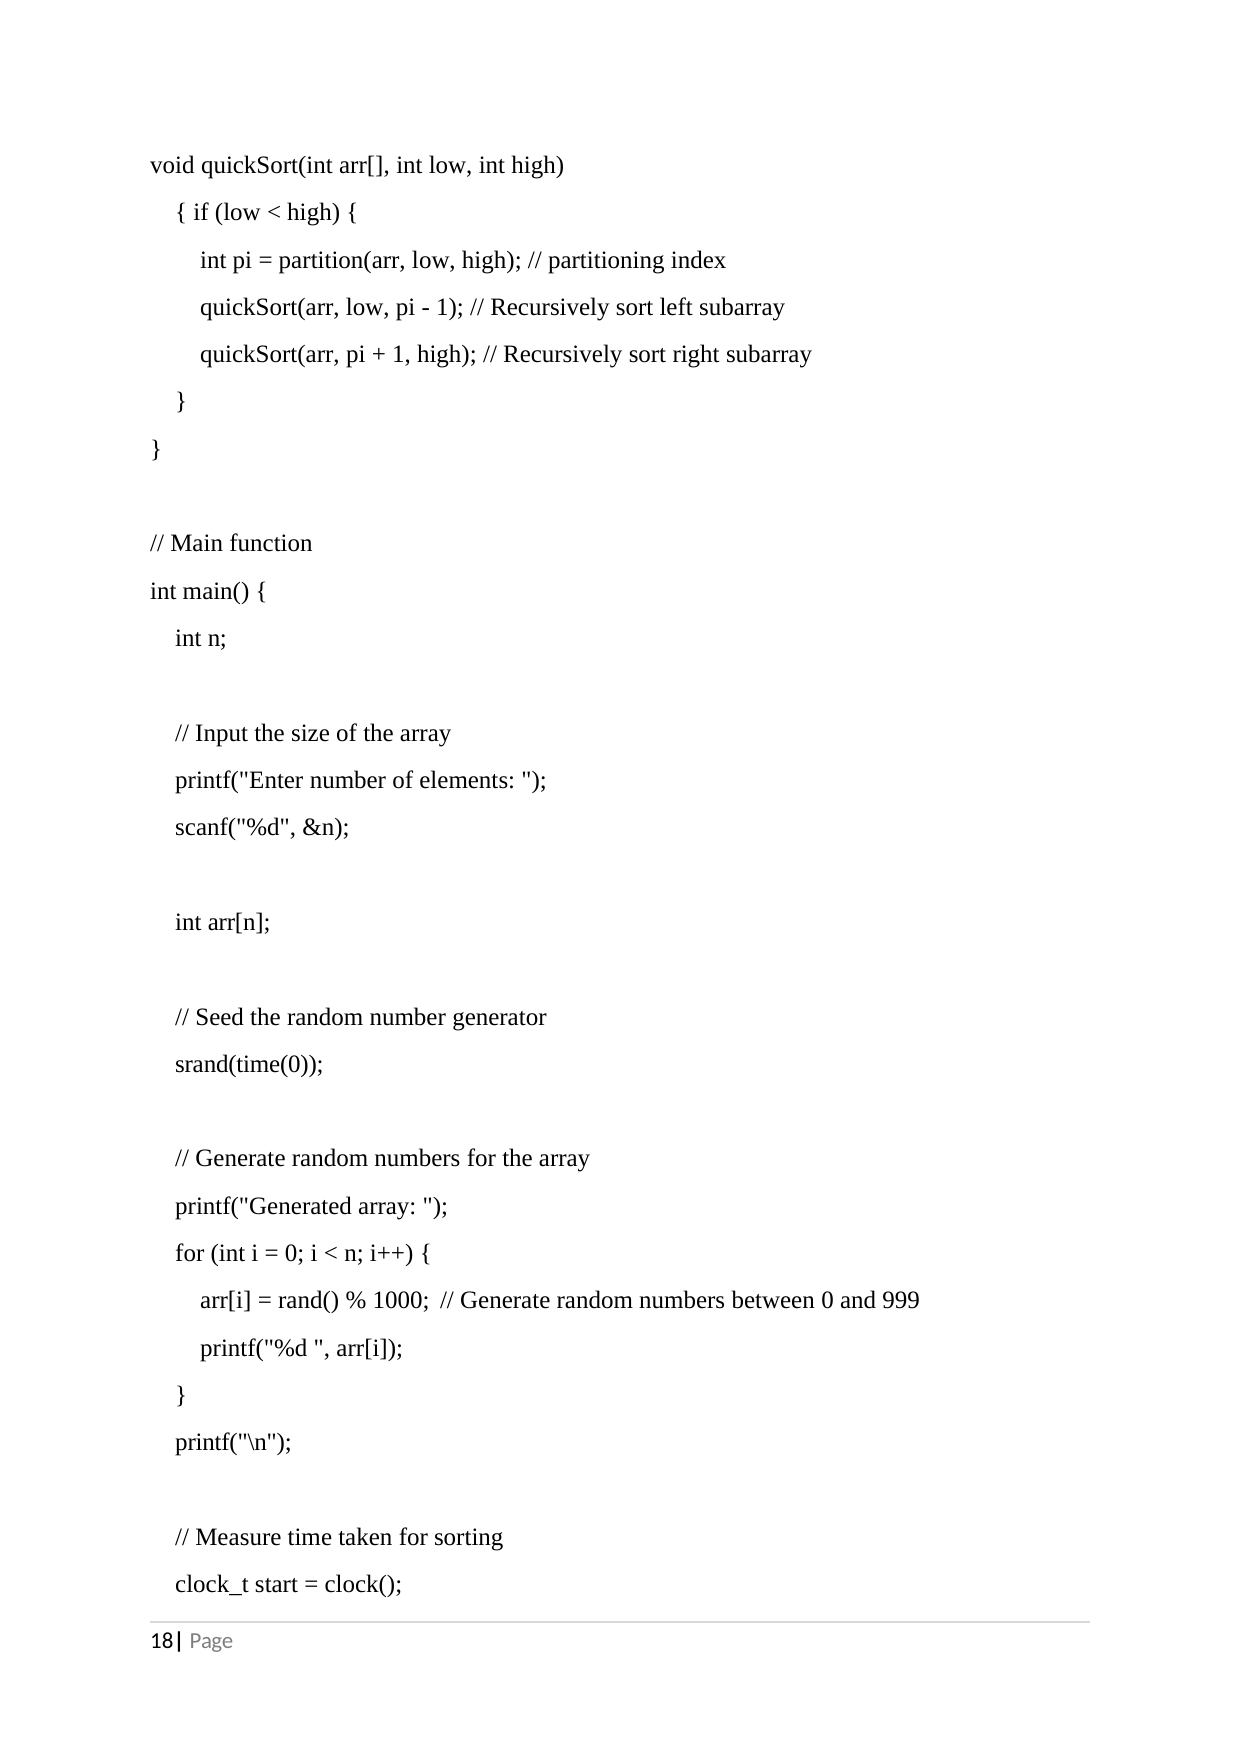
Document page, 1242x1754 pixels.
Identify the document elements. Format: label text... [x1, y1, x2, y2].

text // Main function int main() { [150, 528, 318, 604]
text int n; [175, 623, 1094, 652]
text // Measure time taken for sorting clock_t start = clock(); [175, 1522, 523, 1598]
text void quickSort(int arr[], int low, int high) { if (low < high) { [150, 150, 589, 226]
text } [175, 387, 1094, 415]
text for (int i = 0; i < n; i++) { [175, 1238, 1094, 1267]
text int pi = partition(arr, low, high); // partitioning index quickSort(arr, low, pi - 1); // Recursively sort left subarray quickSort(arr, pi + 1, high); // Recursively sort right subarray [200, 245, 836, 368]
text // Seed the random number generator srand(time(0)); [175, 1002, 682, 1078]
text // Generate random numbers for the array printf("Generated array: "); [175, 1143, 682, 1219]
text } [150, 434, 1094, 462]
text printf("\n"); [175, 1427, 1094, 1456]
text int arr[n]; [175, 907, 1094, 936]
text // Input the size of the array printf("Enter number of elements: "); scanf("%d", &n); [175, 718, 553, 841]
text arr[i] = rand() % 1000; // Generate random numbers between 0 and 999 printf("%d ", arr[i]); [200, 1285, 1021, 1362]
text } [175, 1380, 1094, 1409]
